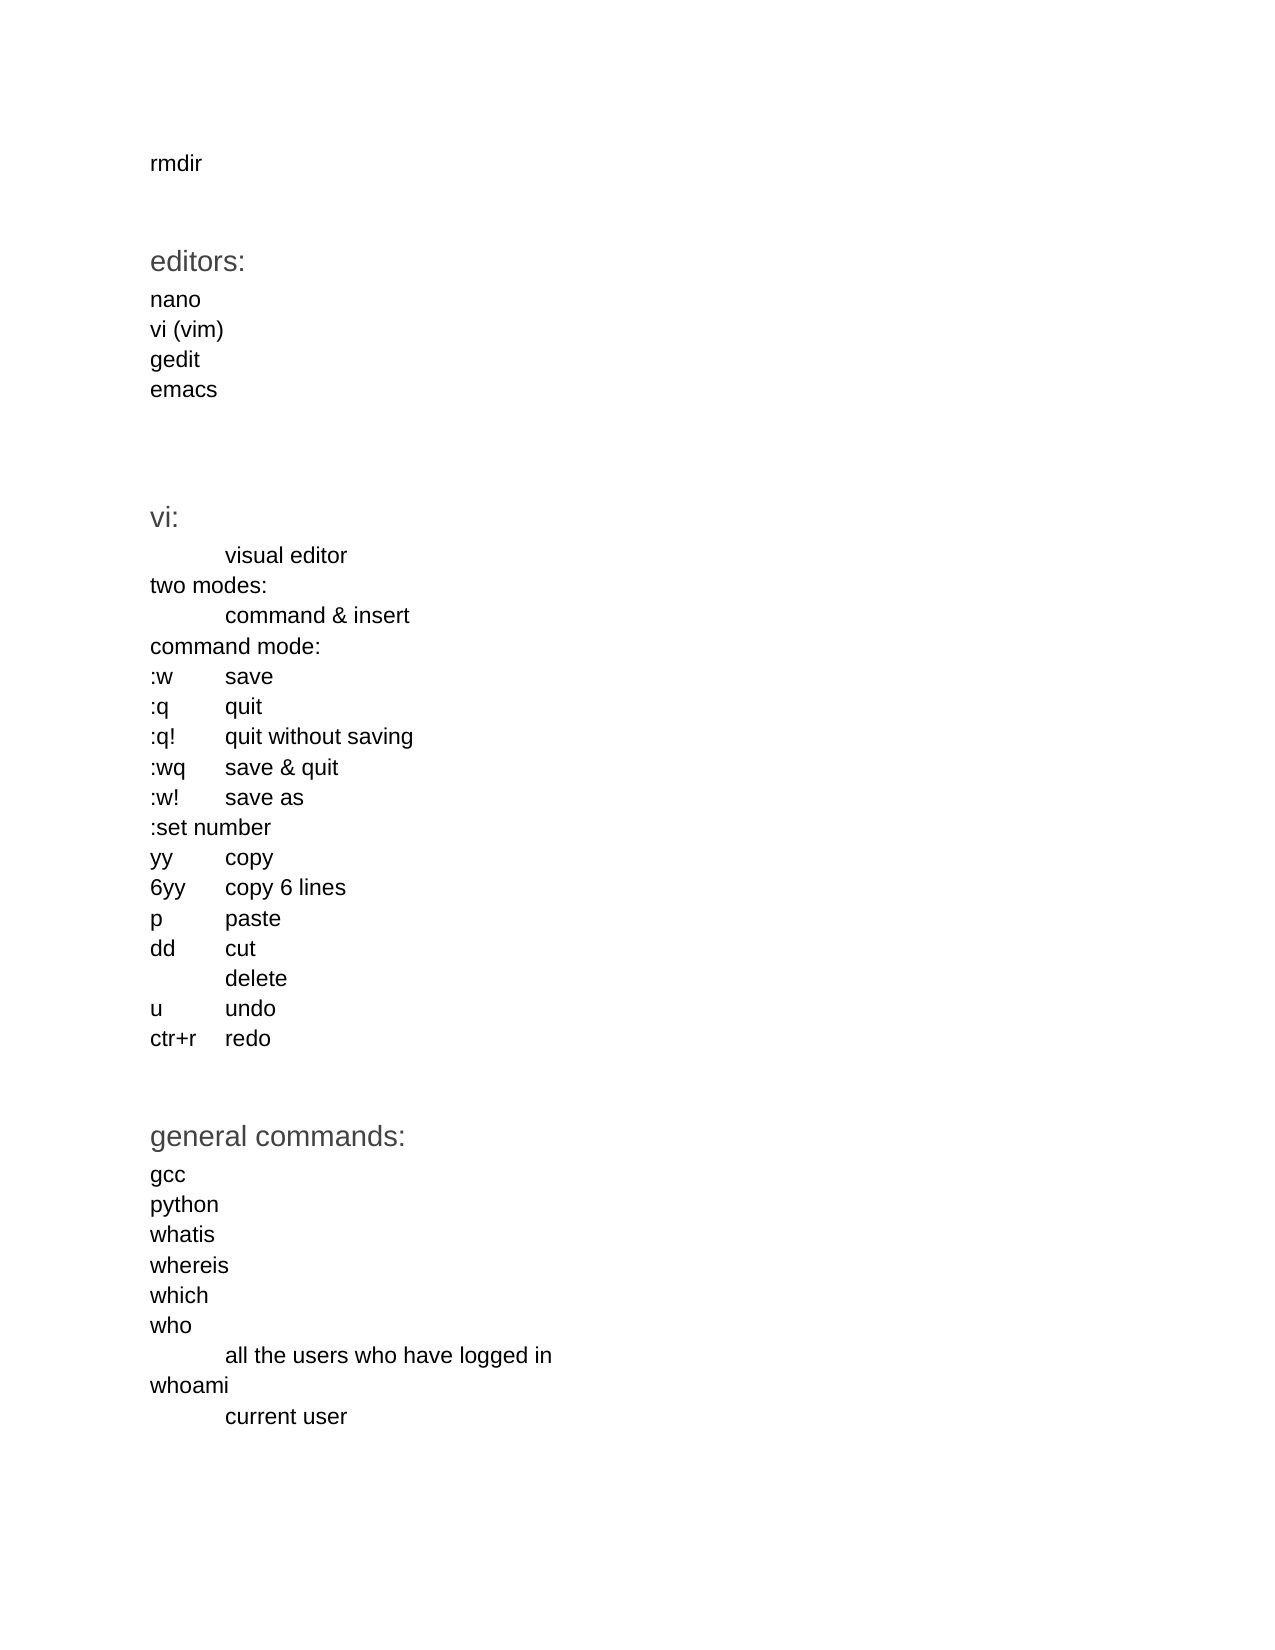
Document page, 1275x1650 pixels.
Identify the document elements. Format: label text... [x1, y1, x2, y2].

text whatis [150, 1221, 1125, 1248]
text :w save [150, 663, 1125, 689]
text rmdir [150, 150, 1125, 176]
text gedit [150, 346, 1125, 372]
text whereis [150, 1252, 1125, 1278]
text current user [150, 1403, 1125, 1429]
subtitle vi: [150, 500, 1125, 534]
text delete [150, 965, 1125, 991]
text emacs [150, 376, 1125, 403]
text whoami [150, 1372, 1125, 1399]
text python [150, 1191, 1125, 1218]
text u undo [150, 995, 1125, 1022]
text p paste [150, 904, 1125, 931]
text all the users who have logged in [150, 1342, 1125, 1369]
text :w! save as [150, 784, 1125, 810]
text visual editor [150, 542, 1125, 568]
text gcc [150, 1161, 1125, 1187]
text ctr+r redo [150, 1025, 1125, 1052]
text :q quit [150, 693, 1125, 719]
text :set number [150, 814, 1125, 840]
text :q! quit without saving [150, 723, 1125, 750]
subtitle editors: [150, 244, 1125, 277]
text two modes: [150, 572, 1125, 599]
text :wq save & quit [150, 753, 1125, 780]
text who [150, 1312, 1125, 1338]
text command & insert [150, 602, 1125, 629]
subtitle general commands: [150, 1119, 1125, 1153]
text nano [150, 286, 1125, 312]
text dd cut [150, 935, 1125, 961]
text vi (vim) [150, 316, 1125, 342]
text yy copy [150, 844, 1125, 871]
text which [150, 1282, 1125, 1308]
text 6yy copy 6 lines [150, 874, 1125, 901]
text command mode: [150, 633, 1125, 659]
